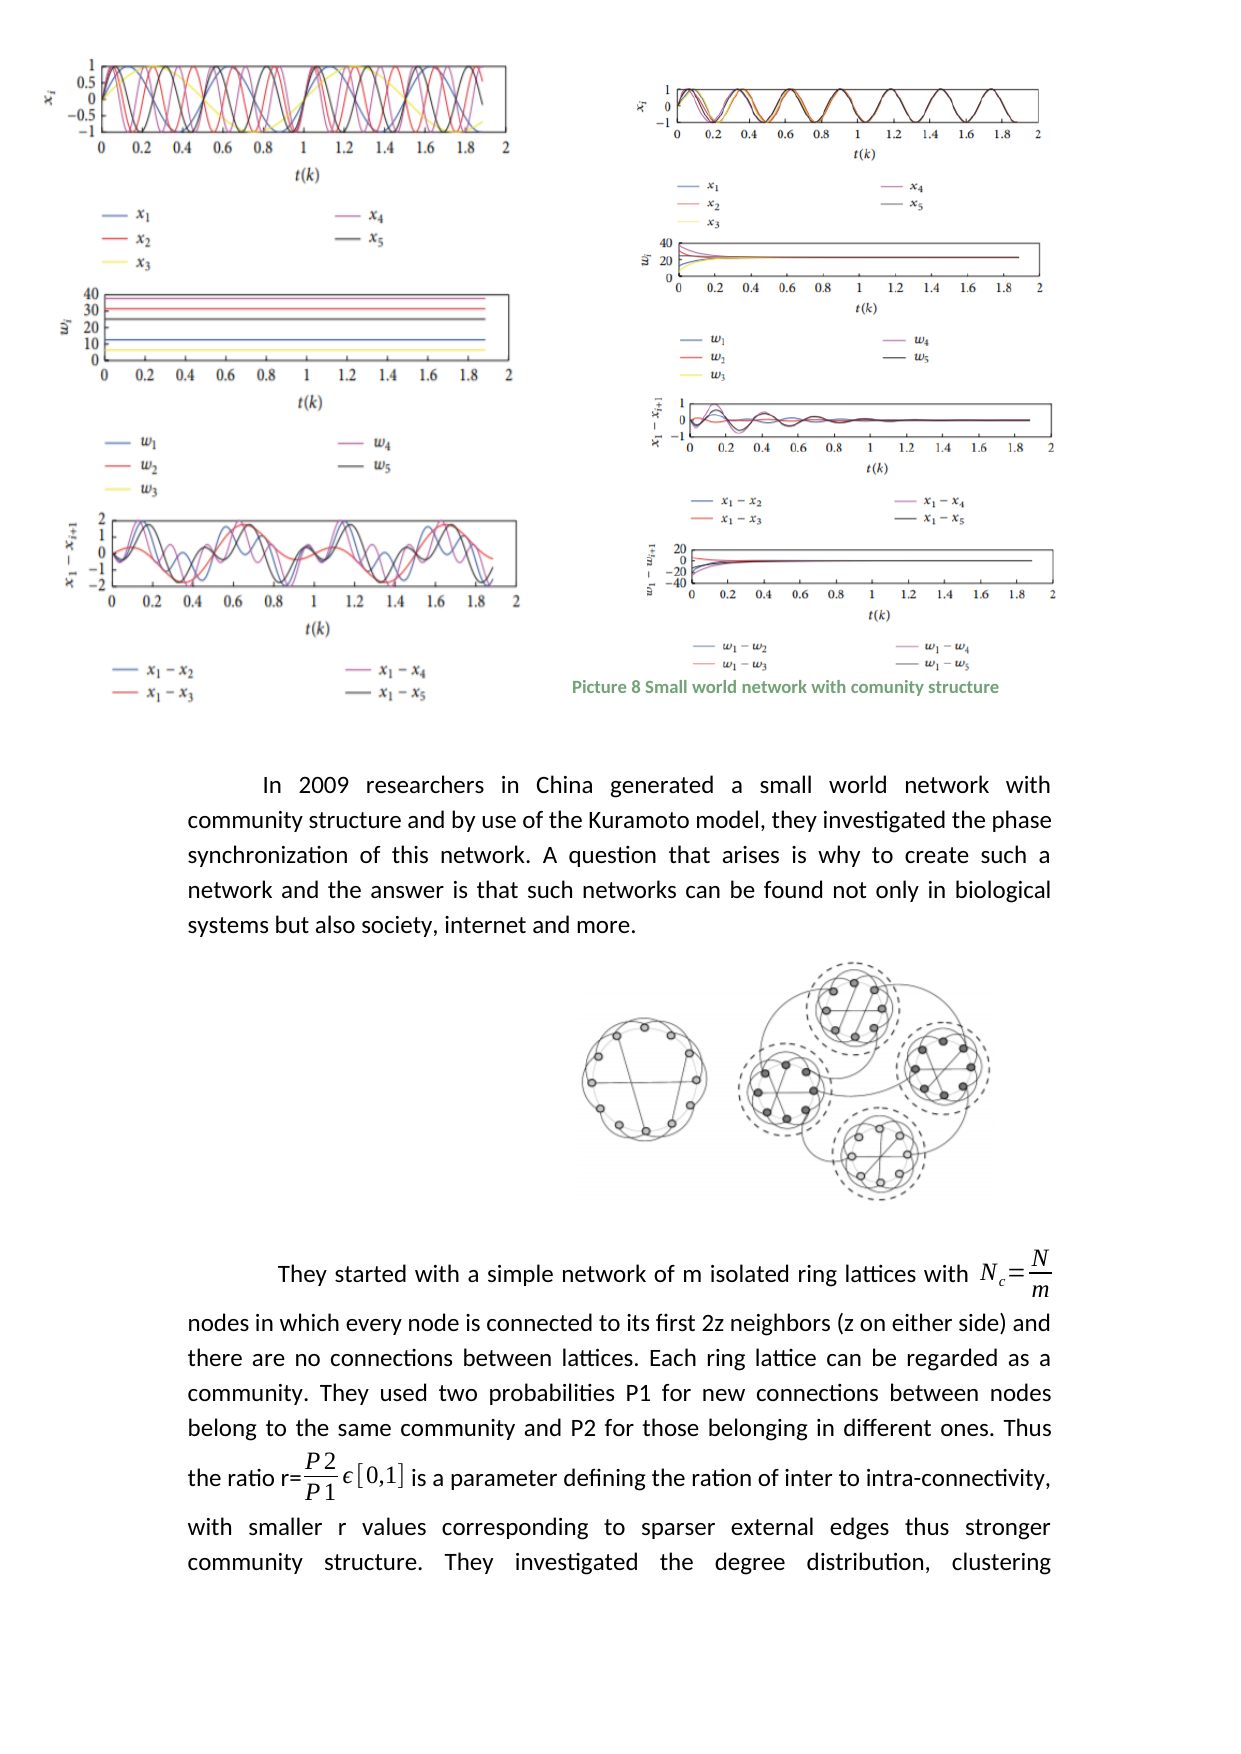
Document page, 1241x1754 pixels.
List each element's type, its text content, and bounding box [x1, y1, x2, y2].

picture [23, 28, 536, 744]
picture [571, 951, 1018, 1214]
text In 2009 researchers in China generated a small world network with community structure and by use of the Kuramoto model, they investigated the phase synchronization of this network. A question that arises is why to create such a network and the answer is that such networks can be found not only in biological systems but also society, internet and more. [187, 201, 1053, 939]
picture [609, 62, 1082, 699]
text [187, 1244, 1053, 1576]
